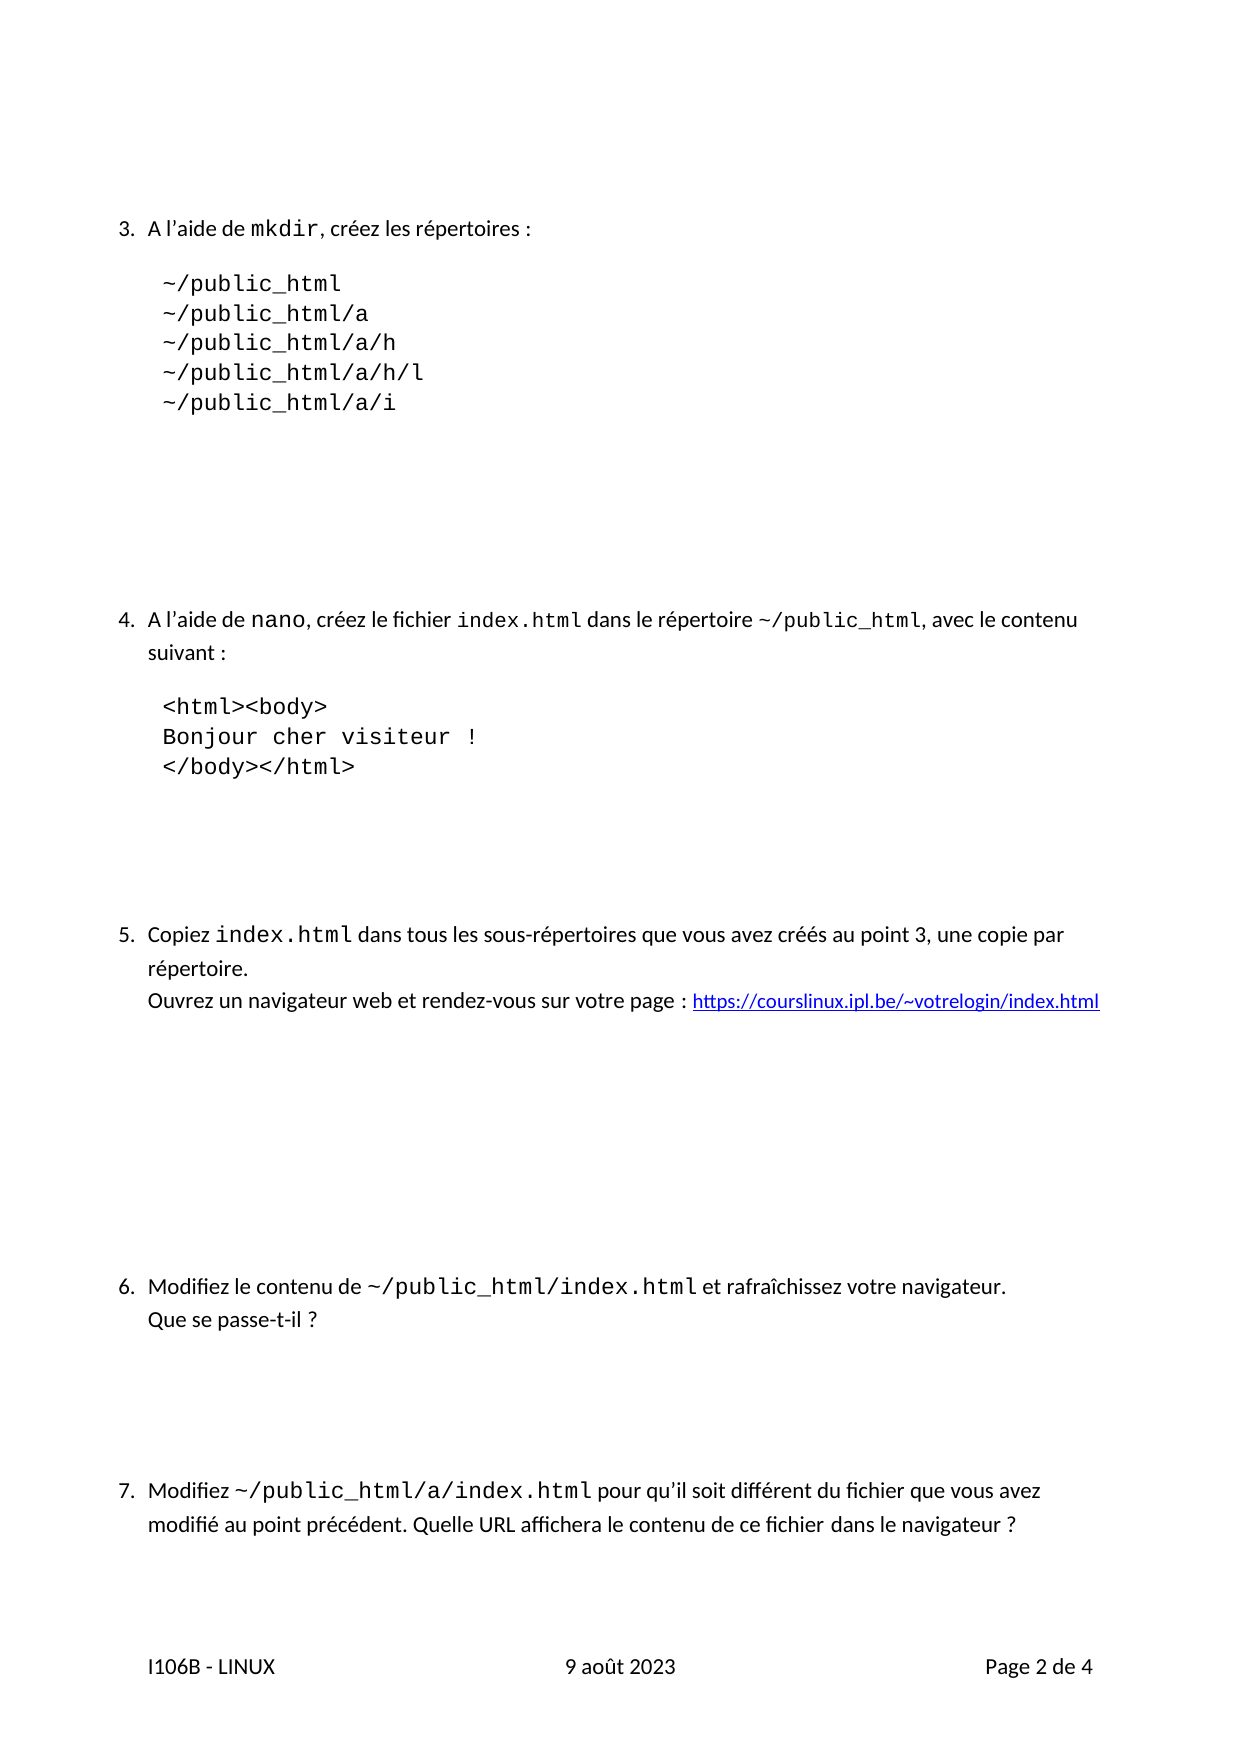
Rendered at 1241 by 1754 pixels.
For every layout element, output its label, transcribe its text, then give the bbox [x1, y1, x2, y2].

list Copiez index.html dans tous les sous-répertoires que vous avez créés au point 3, une copie par répertoire. Ouvrez un navigateur web et rendez-vous sur votre page : https://courslinux.ipl.be/~votrelogin/index.html [118, 920, 1122, 1014]
list ~/public_html ~/public_html/a ~/public_html/a/h ~/public_html/a/h/l ~/public_html/a/i [162, 272, 1093, 417]
list <html><body> Bonjour cher visiteur ! </body></html> [162, 696, 1093, 781]
list A l’aide de nano, créez le fichier index.html dans le répertoire ~/public_html, avec le contenu suivant : [118, 605, 1093, 667]
list Modifiez ~/public_html/a/index.html pour qu’il soit différent du fichier que vous avez modifié au point précédent. Quelle URL affichera le contenu de ce fichier dans le navigateur ? [118, 1477, 1093, 1538]
list Modifiez le contenu de ~/public_html/index.html et rafraîchissez votre navigateur. Que se passe-t-il ? [118, 1272, 1093, 1333]
list A l’aide de mkdir, créez les répertoires : [118, 214, 1093, 243]
